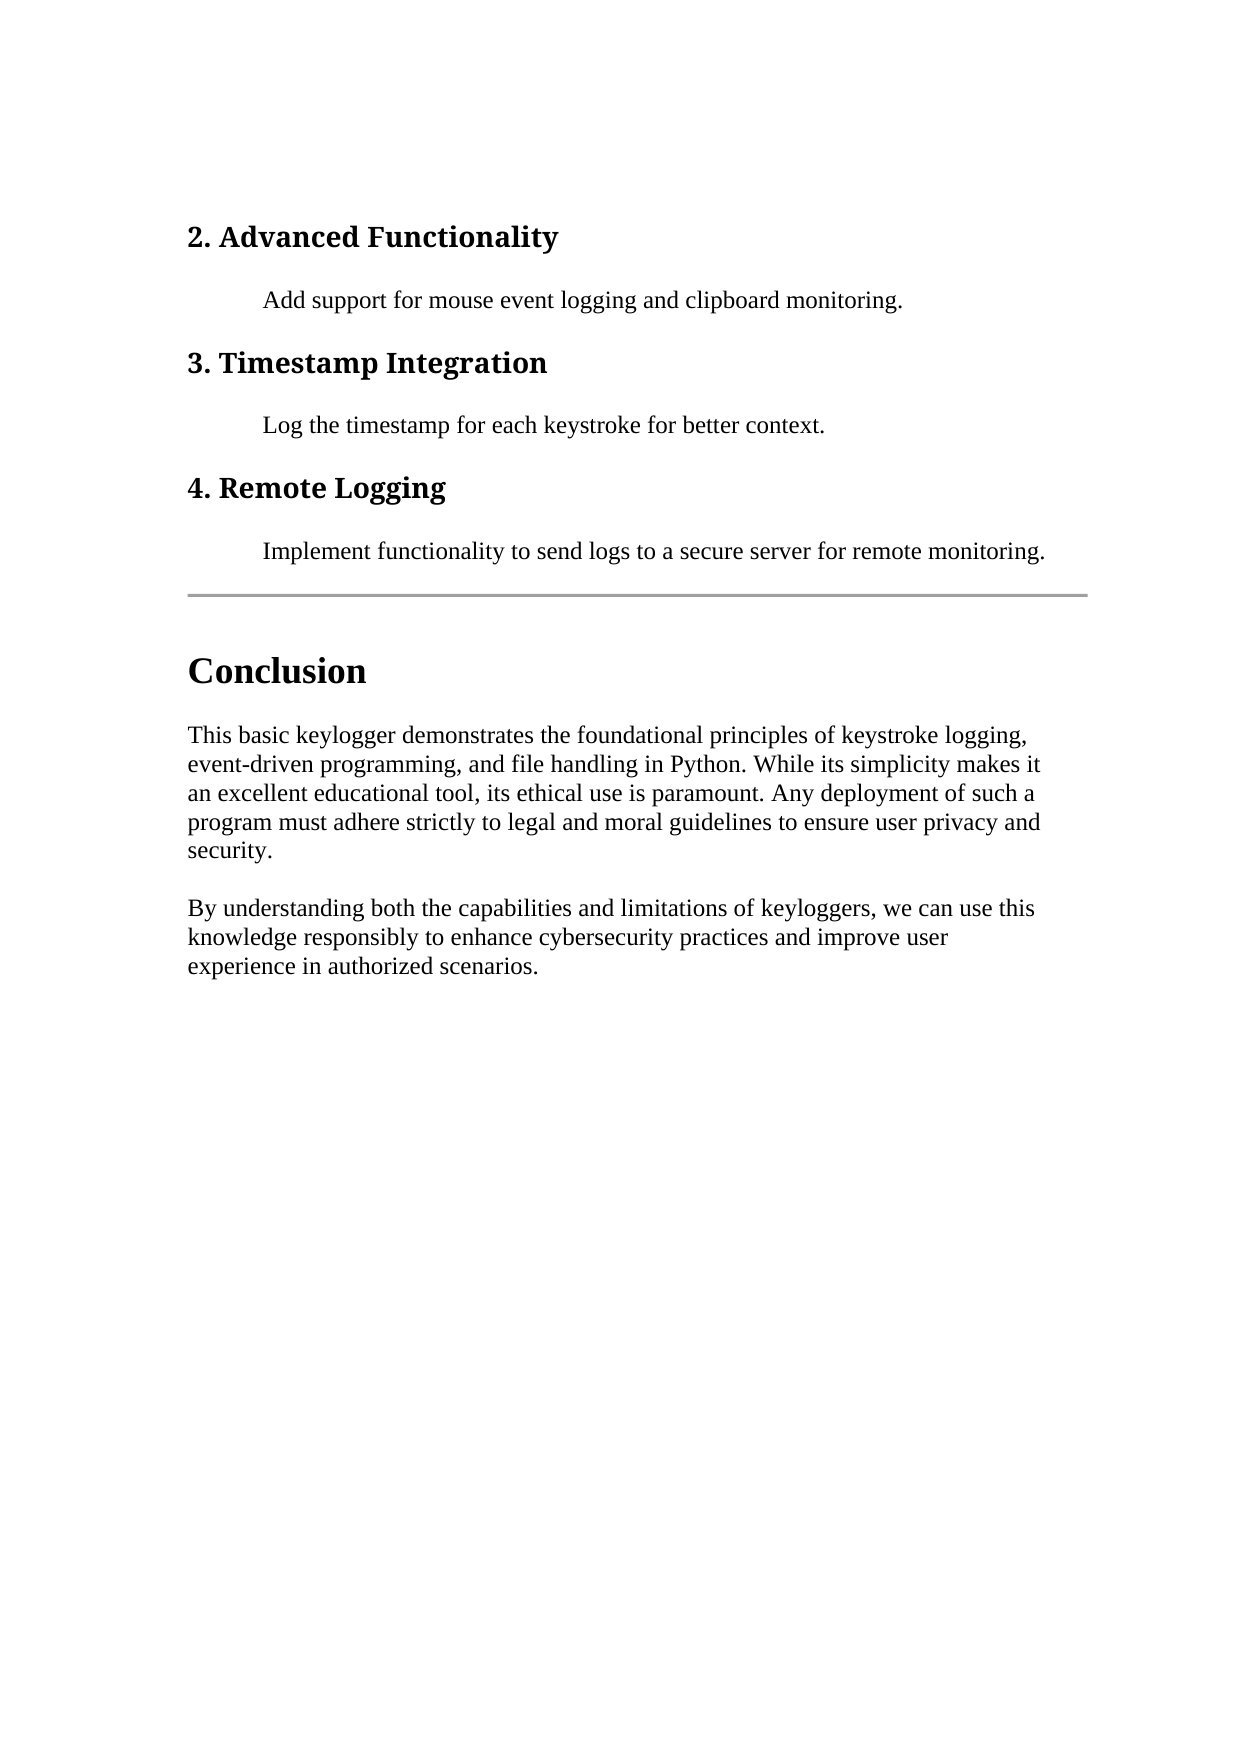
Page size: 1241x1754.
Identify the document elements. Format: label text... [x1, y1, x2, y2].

text By understanding both the capabilities and limitations of keyloggers, we can use this knowledge responsibly to enhance cybersecurity practices and improve user experience in authorized scenarios. [187, 893, 1053, 980]
text Log the timestamp for each keystroke for better context. [262, 410, 1053, 439]
subtitle 4. Remote Logging [187, 468, 1053, 507]
subtitle 3. Timestamp Integration [187, 343, 1053, 381]
text This basic keylogger demonstrates the foundational principles of keystroke logging, event-driven programming, and file handling in Python. While its simplicity makes it an excellent educational tool, its ethical use is paramount. Any deployment of such a program must adhere strictly to legal and moral guidelines to ensure user privacy and security. [187, 721, 1053, 864]
text Add support for mouse event logging and clipboard monitoring. [262, 285, 1053, 314]
subtitle Conclusion [187, 648, 1053, 691]
text Implement functionality to send logs to a secure server for remote monitoring. [262, 536, 1053, 564]
subtitle 2. Advanced Functionality [187, 217, 1053, 256]
